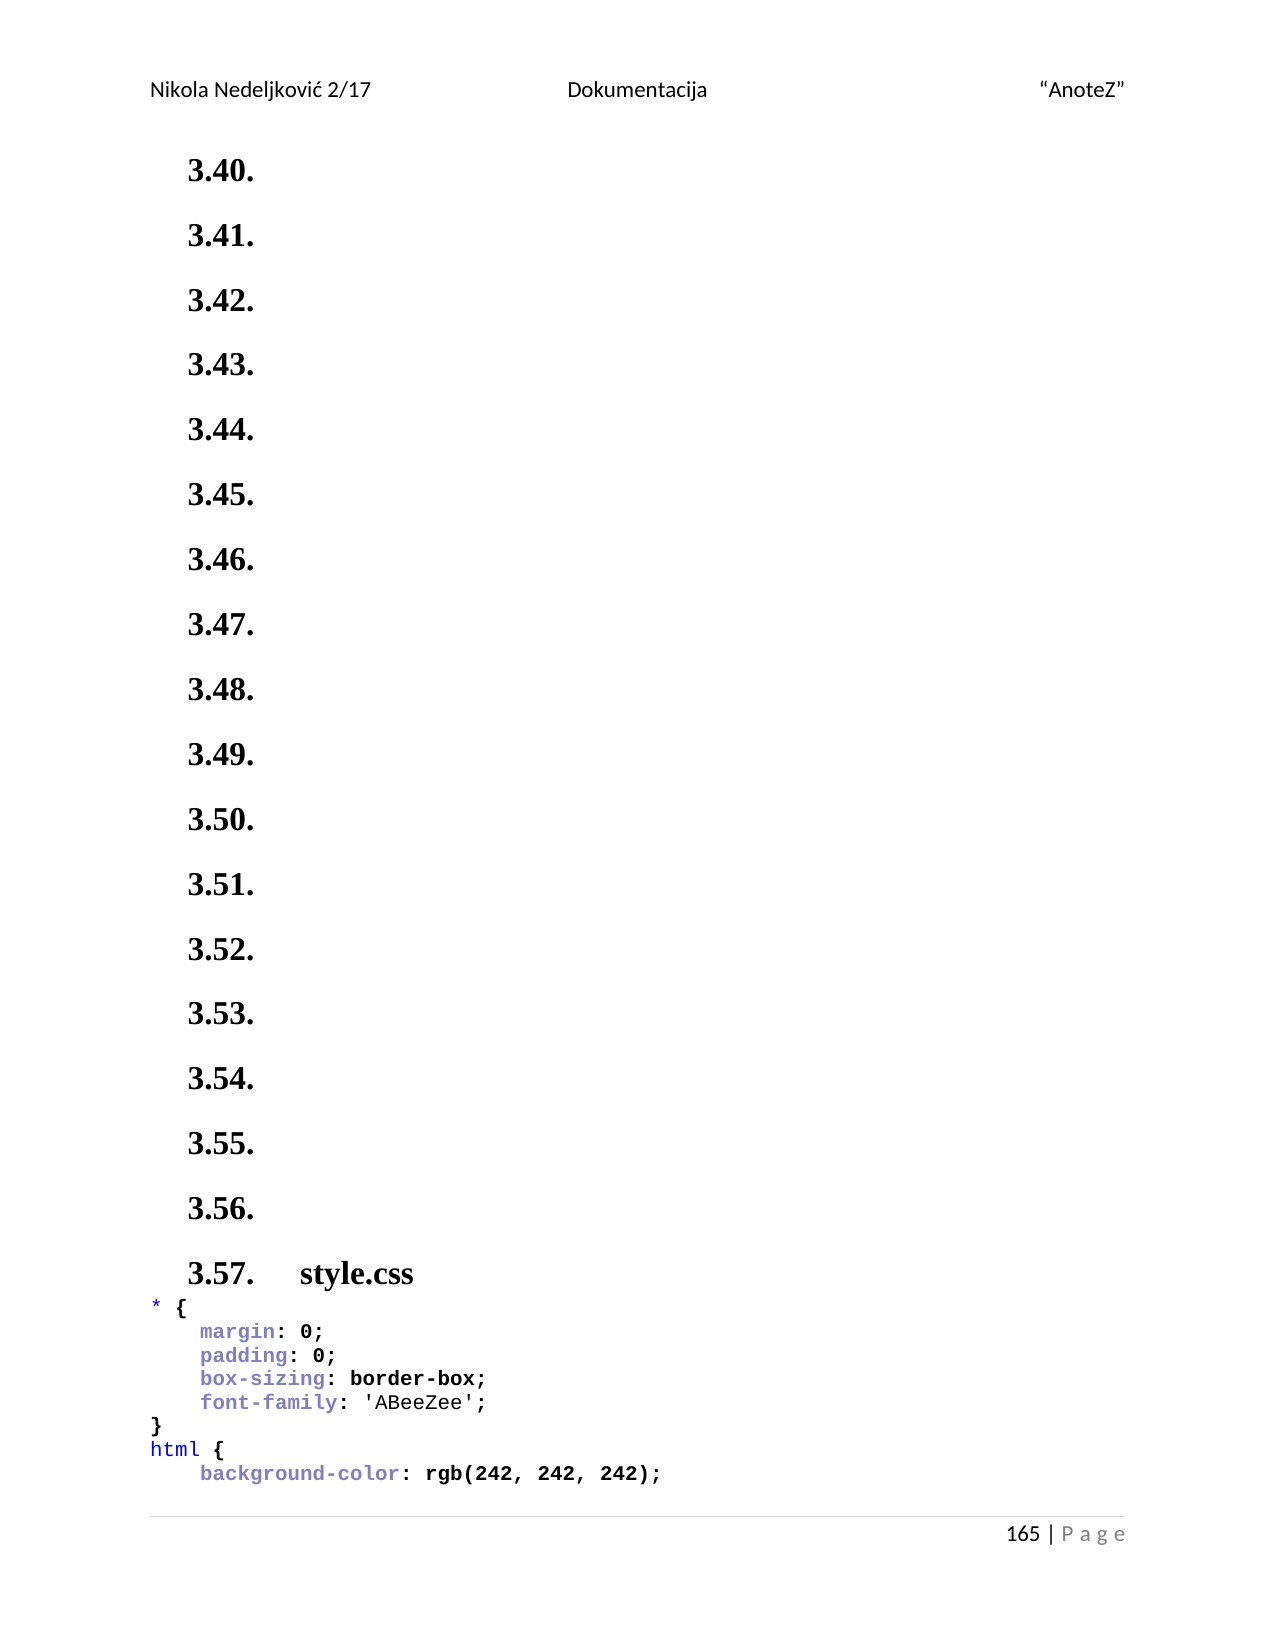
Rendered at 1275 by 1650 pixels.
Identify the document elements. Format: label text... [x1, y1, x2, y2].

text font-family: 'ABeeZee'; [150, 1392, 1125, 1416]
text html { [150, 1439, 1125, 1463]
text box-sizing: border-box; [150, 1368, 1125, 1392]
text * { [150, 1297, 1125, 1321]
text margin: 0; [150, 1321, 1125, 1344]
subtitle style.css [187, 1253, 1125, 1292]
text } [150, 1416, 1125, 1439]
text background-color: rgb(242, 242, 242); [150, 1463, 1125, 1486]
text padding: 0; [150, 1344, 1125, 1368]
